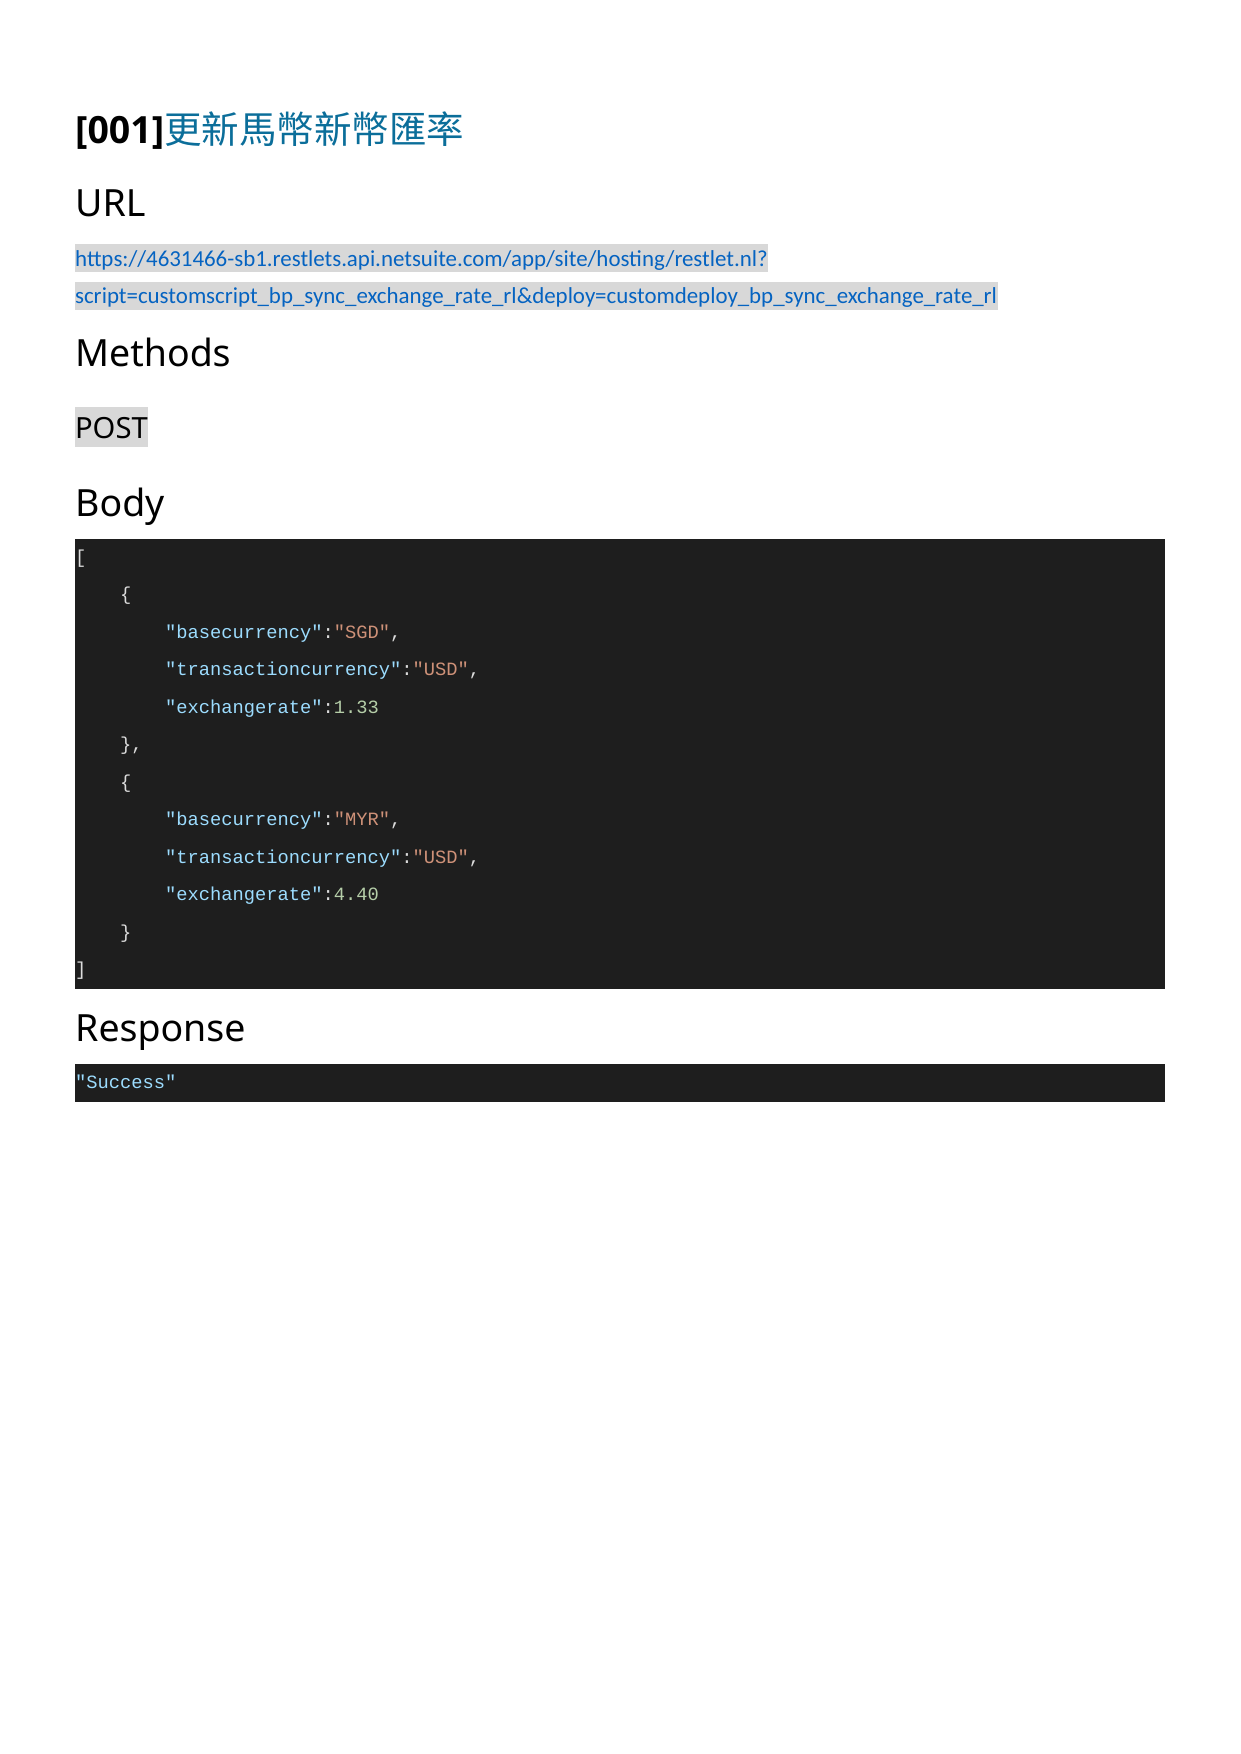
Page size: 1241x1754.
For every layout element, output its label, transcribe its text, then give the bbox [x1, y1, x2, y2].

text "transactioncurrency":"USD", [75, 652, 1165, 689]
text "exchangerate":1.33 [75, 689, 1165, 727]
text [001]更新馬幣新幣匯率 [75, 89, 1165, 164]
text "transactioncurrency":"USD", [75, 839, 1165, 877]
text [ [75, 539, 1165, 577]
text https://4631466-sb1.restlets.api.netsuite.com/app/site/hosting/restlet.nl?script=customscript_bp_sync_exchange_rate_rl&deploy=customdeploy_bp_sync_exchange_rate_rl [75, 239, 1165, 314]
text POST [75, 389, 1165, 464]
text { [75, 577, 1165, 614]
text "exchangerate":4.40 [75, 877, 1165, 914]
text Methods [75, 314, 1165, 389]
text { [75, 764, 1165, 802]
text }, [75, 727, 1165, 764]
text "Success" [75, 1064, 1165, 1102]
text Response [75, 989, 1165, 1064]
text "basecurrency":"SGD", [75, 614, 1165, 652]
text ] [75, 952, 1165, 989]
text } [75, 914, 1165, 952]
text "basecurrency":"MYR", [75, 802, 1165, 839]
text URL [75, 164, 1165, 239]
text Body [75, 464, 1165, 539]
